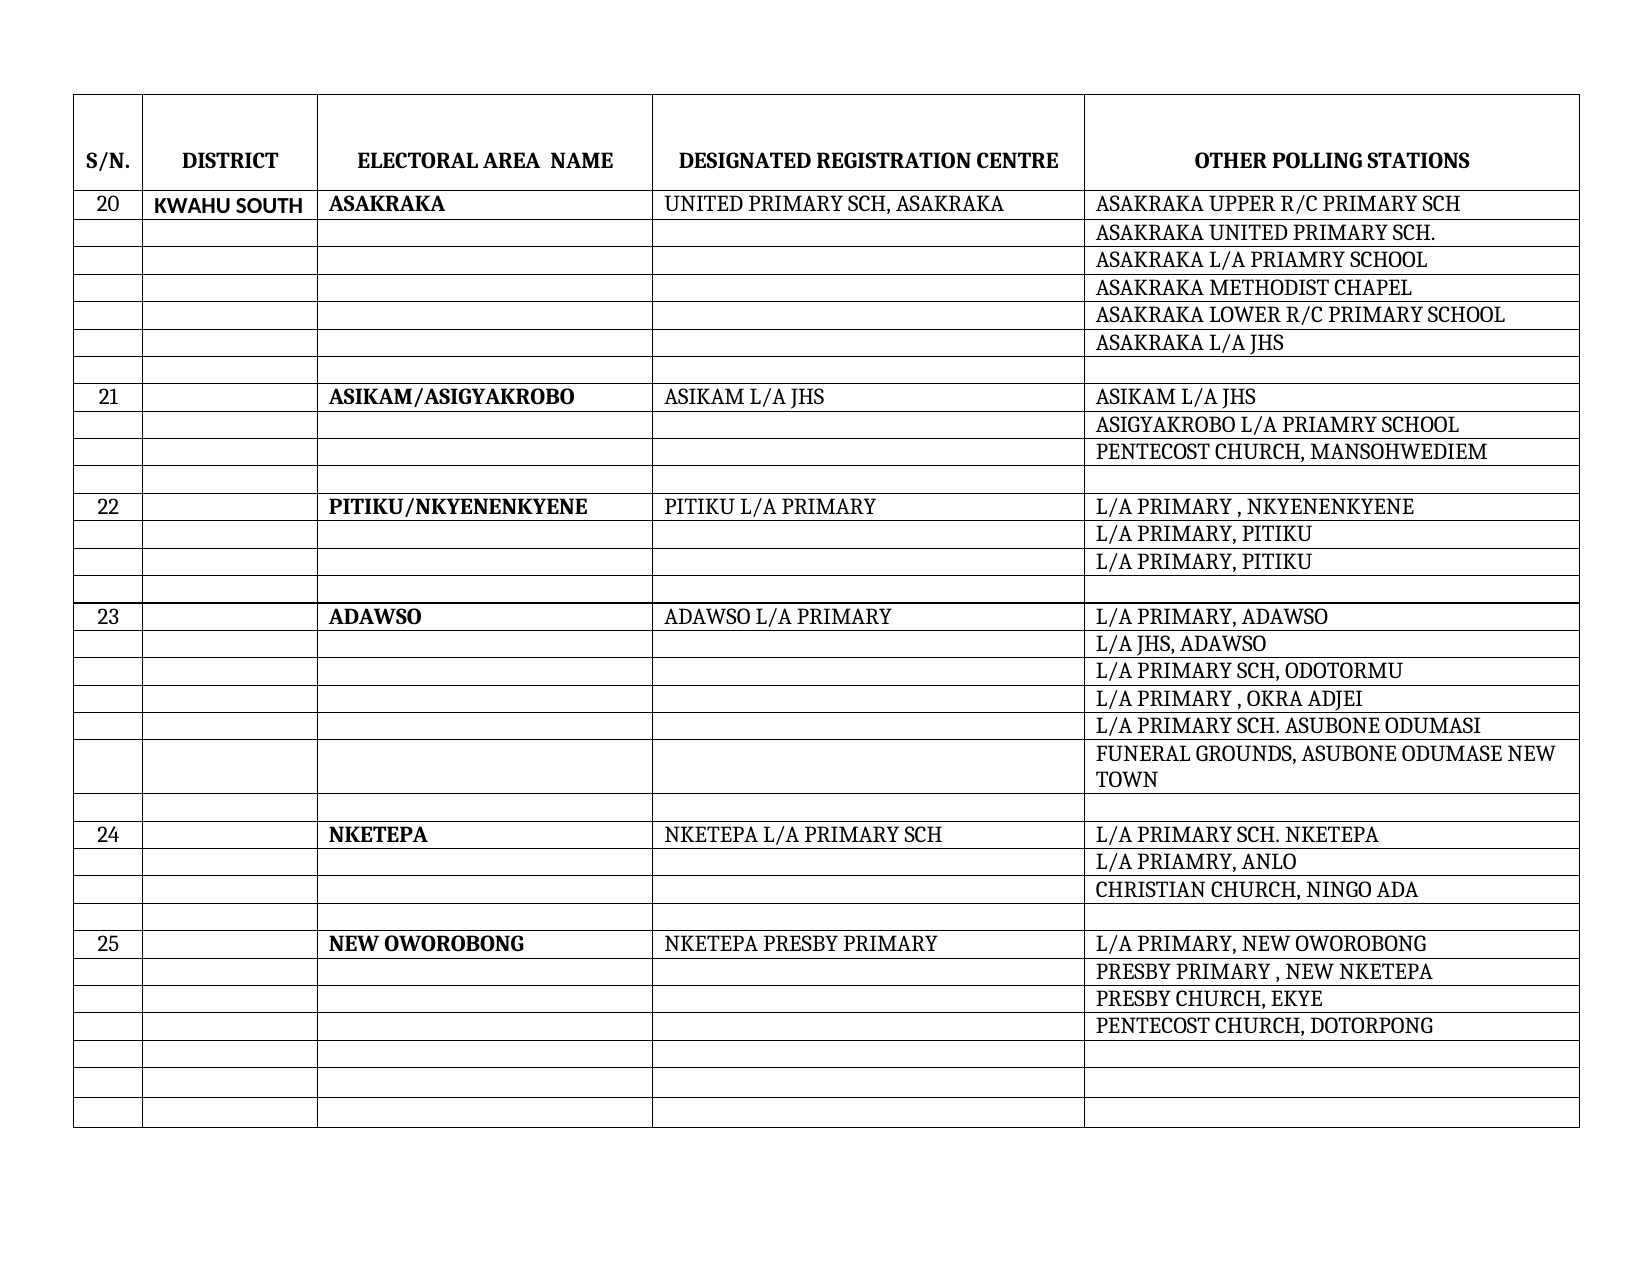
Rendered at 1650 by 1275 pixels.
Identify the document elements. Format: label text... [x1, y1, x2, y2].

table_cell [143, 247, 317, 274]
table_cell [143, 1098, 317, 1127]
table_cell 21 [74, 384, 142, 411]
table_cell [318, 876, 652, 903]
table_cell ASAKRAKA METHODIST CHAPEL [1085, 275, 1579, 301]
table_cell [143, 986, 317, 1012]
table_cell [1085, 904, 1579, 930]
table_cell [143, 1068, 317, 1097]
table_cell [1085, 1041, 1579, 1067]
table_cell [143, 302, 317, 328]
table_cell ADAWSO [318, 604, 652, 630]
table_cell L/A PRIAMRY, ANLO [1085, 849, 1579, 875]
table_cell [1085, 1068, 1579, 1097]
table_cell [318, 1098, 652, 1127]
table_cell UNITED PRIMARY SCH, ASAKRAKA [653, 191, 1084, 219]
table_cell FUNERAL GROUNDS, ASUBONE ODUMASE NEW TOWN [1085, 740, 1579, 793]
table_cell [318, 302, 652, 328]
table_cell ASIKAM L/A JHS [653, 384, 1084, 411]
table_header OTHER POLLING STATIONS [1085, 95, 1579, 190]
table_cell [653, 740, 1084, 793]
table_cell [74, 439, 142, 465]
table_cell [143, 220, 317, 246]
table_cell [318, 466, 652, 493]
table_cell [143, 576, 317, 602]
table_cell PITIKU L/A PRIMARY [653, 494, 1084, 520]
table_cell [653, 330, 1084, 356]
table_cell L/A PRIMARY , OKRA ADJEI [1085, 686, 1579, 712]
table_cell L/A PRIMARY, PITIKU [1085, 521, 1579, 548]
table_cell [653, 686, 1084, 712]
table_cell [318, 849, 652, 875]
table_cell PRESBY CHURCH, EKYE [1085, 986, 1579, 1012]
table_cell [74, 959, 142, 985]
table_cell [74, 1068, 142, 1097]
table_cell ASAKRAKA UPPER R/C PRIMARY SCH [1085, 191, 1579, 219]
table_cell [143, 466, 317, 493]
table_cell [74, 1041, 142, 1067]
table_cell [143, 822, 317, 848]
table_cell 23 [74, 604, 142, 630]
table_cell [653, 904, 1084, 930]
table_cell [74, 302, 142, 328]
table_cell [653, 713, 1084, 739]
table_header S/N. [74, 95, 142, 190]
table_cell [318, 631, 652, 657]
table_cell L/A PRIMARY SCH. NKETEPA [1085, 822, 1579, 848]
table_cell [143, 384, 317, 411]
table_cell ASAKRAKA LOWER R/C PRIMARY SCHOOL [1085, 302, 1579, 328]
table_cell [143, 740, 317, 793]
table_cell [74, 521, 142, 548]
table_cell [653, 1068, 1084, 1097]
table_cell [318, 740, 652, 793]
table_cell [74, 247, 142, 274]
table_cell [318, 330, 652, 356]
table_cell [318, 412, 652, 438]
table_cell [653, 302, 1084, 328]
table_cell [143, 849, 317, 875]
table_cell ASIKAM L/A JHS [1085, 384, 1579, 411]
table_cell [74, 576, 142, 602]
table_cell [143, 604, 317, 630]
table_cell [74, 1013, 142, 1040]
table_cell [143, 494, 317, 520]
table_cell [318, 1013, 652, 1040]
table_cell [653, 275, 1084, 301]
table_cell [653, 959, 1084, 985]
table_cell NKETEPA L/A PRIMARY SCH [653, 822, 1084, 848]
table_cell [653, 631, 1084, 657]
table_cell [74, 740, 142, 793]
table_header DESIGNATED REGISTRATION CENTRE [653, 95, 1084, 190]
table_cell [143, 412, 317, 438]
table_cell [653, 1098, 1084, 1127]
table_cell [74, 658, 142, 684]
table_cell [653, 439, 1084, 465]
table_cell [653, 521, 1084, 548]
table_header DISTRICT [143, 95, 317, 190]
table_cell [74, 794, 142, 821]
table_cell [318, 521, 652, 548]
table_cell [653, 794, 1084, 821]
table_cell [143, 549, 317, 575]
table_cell [143, 658, 317, 684]
table_cell NKETEPA PRESBY PRIMARY [653, 931, 1084, 957]
table_cell [143, 794, 317, 821]
table_cell 20 [74, 191, 142, 219]
table_cell [318, 686, 652, 712]
table_cell [74, 686, 142, 712]
table_cell [74, 466, 142, 493]
table_cell [653, 1013, 1084, 1040]
table_cell [318, 247, 652, 274]
table_cell [143, 876, 317, 903]
table_cell [1085, 794, 1579, 821]
table_cell [74, 549, 142, 575]
table_cell [653, 849, 1084, 875]
table_cell [74, 631, 142, 657]
table_cell 25 [74, 931, 142, 957]
table_cell ASAKRAKA L/A PRIAMRY SCHOOL [1085, 247, 1579, 274]
table_cell [318, 986, 652, 1012]
table_cell [318, 1068, 652, 1097]
table_cell [318, 713, 652, 739]
table_cell [143, 904, 317, 930]
table_cell 22 [74, 494, 142, 520]
table_cell [318, 904, 652, 930]
table_cell [74, 986, 142, 1012]
table_cell [653, 549, 1084, 575]
table_cell [74, 713, 142, 739]
table_cell [318, 576, 652, 602]
table_cell [318, 549, 652, 575]
table_cell ASAKRAKA UNITED PRIMARY SCH. [1085, 220, 1579, 246]
table_cell ASIGYAKROBO L/A PRIAMRY SCHOOL [1085, 412, 1579, 438]
table_cell PENTECOST CHURCH, MANSOHWEDIEM [1085, 439, 1579, 465]
table_cell NKETEPA [318, 822, 652, 848]
table_cell L/A PRIMARY SCH. ASUBONE ODUMASI [1085, 713, 1579, 739]
table_header ELECTORAL AREA NAME [318, 95, 652, 190]
table_cell [143, 959, 317, 985]
table_cell [143, 275, 317, 301]
table_cell PRESBY PRIMARY , NEW NKETEPA [1085, 959, 1579, 985]
table_cell [653, 986, 1084, 1012]
table_cell ASAKRAKA [318, 191, 652, 219]
table_cell [653, 466, 1084, 493]
table_cell KWAHU SOUTH [143, 191, 317, 219]
table_cell [143, 1013, 317, 1040]
table_cell [74, 876, 142, 903]
table_cell L/A JHS, ADAWSO [1085, 631, 1579, 657]
table_cell [318, 357, 652, 383]
table_cell PITIKU/NKYENENKYENE [318, 494, 652, 520]
table_cell [1085, 1098, 1579, 1127]
table_cell [74, 849, 142, 875]
table_cell ASAKRAKA L/A JHS [1085, 330, 1579, 356]
table_cell [318, 794, 652, 821]
table_cell [143, 330, 317, 356]
table_cell CHRISTIAN CHURCH, NINGO ADA [1085, 876, 1579, 903]
table_cell L/A PRIMARY , NKYENENKYENE [1085, 494, 1579, 520]
table_cell 24 [74, 822, 142, 848]
table_cell [318, 1041, 652, 1067]
table_cell [653, 1041, 1084, 1067]
table_cell [143, 439, 317, 465]
table_cell [143, 686, 317, 712]
table_cell [653, 220, 1084, 246]
table_cell [653, 576, 1084, 602]
table_cell [143, 521, 317, 548]
table_cell [143, 631, 317, 657]
table_cell L/A PRIMARY, ADAWSO [1085, 604, 1579, 630]
table_cell [653, 412, 1084, 438]
table_cell [318, 220, 652, 246]
table_cell L/A PRIMARY, NEW OWOROBONG [1085, 931, 1579, 957]
table_cell [143, 1041, 317, 1067]
table_cell [74, 1098, 142, 1127]
table_cell [318, 658, 652, 684]
table_cell [143, 713, 317, 739]
table_cell [143, 931, 317, 957]
table_cell [74, 412, 142, 438]
table_cell NEW OWOROBONG [318, 931, 652, 957]
table_cell PENTECOST CHURCH, DOTORPONG [1085, 1013, 1579, 1040]
table_cell [1085, 466, 1579, 493]
table_cell [74, 357, 142, 383]
table_cell [318, 275, 652, 301]
table_cell [318, 959, 652, 985]
table_cell [1085, 357, 1579, 383]
table_cell [74, 220, 142, 246]
table_cell L/A PRIMARY, PITIKU [1085, 549, 1579, 575]
table_cell [318, 439, 652, 465]
table_cell [74, 904, 142, 930]
table_cell [653, 247, 1084, 274]
table_cell ASIKAM/ASIGYAKROBO [318, 384, 652, 411]
table_cell [653, 658, 1084, 684]
table_cell [653, 876, 1084, 903]
table_cell [74, 330, 142, 356]
table_cell [143, 357, 317, 383]
table_cell [1085, 576, 1579, 602]
table_cell L/A PRIMARY SCH, ODOTORMU [1085, 658, 1579, 684]
table_cell ADAWSO L/A PRIMARY [653, 604, 1084, 630]
table_cell [653, 357, 1084, 383]
table_cell [74, 275, 142, 301]
